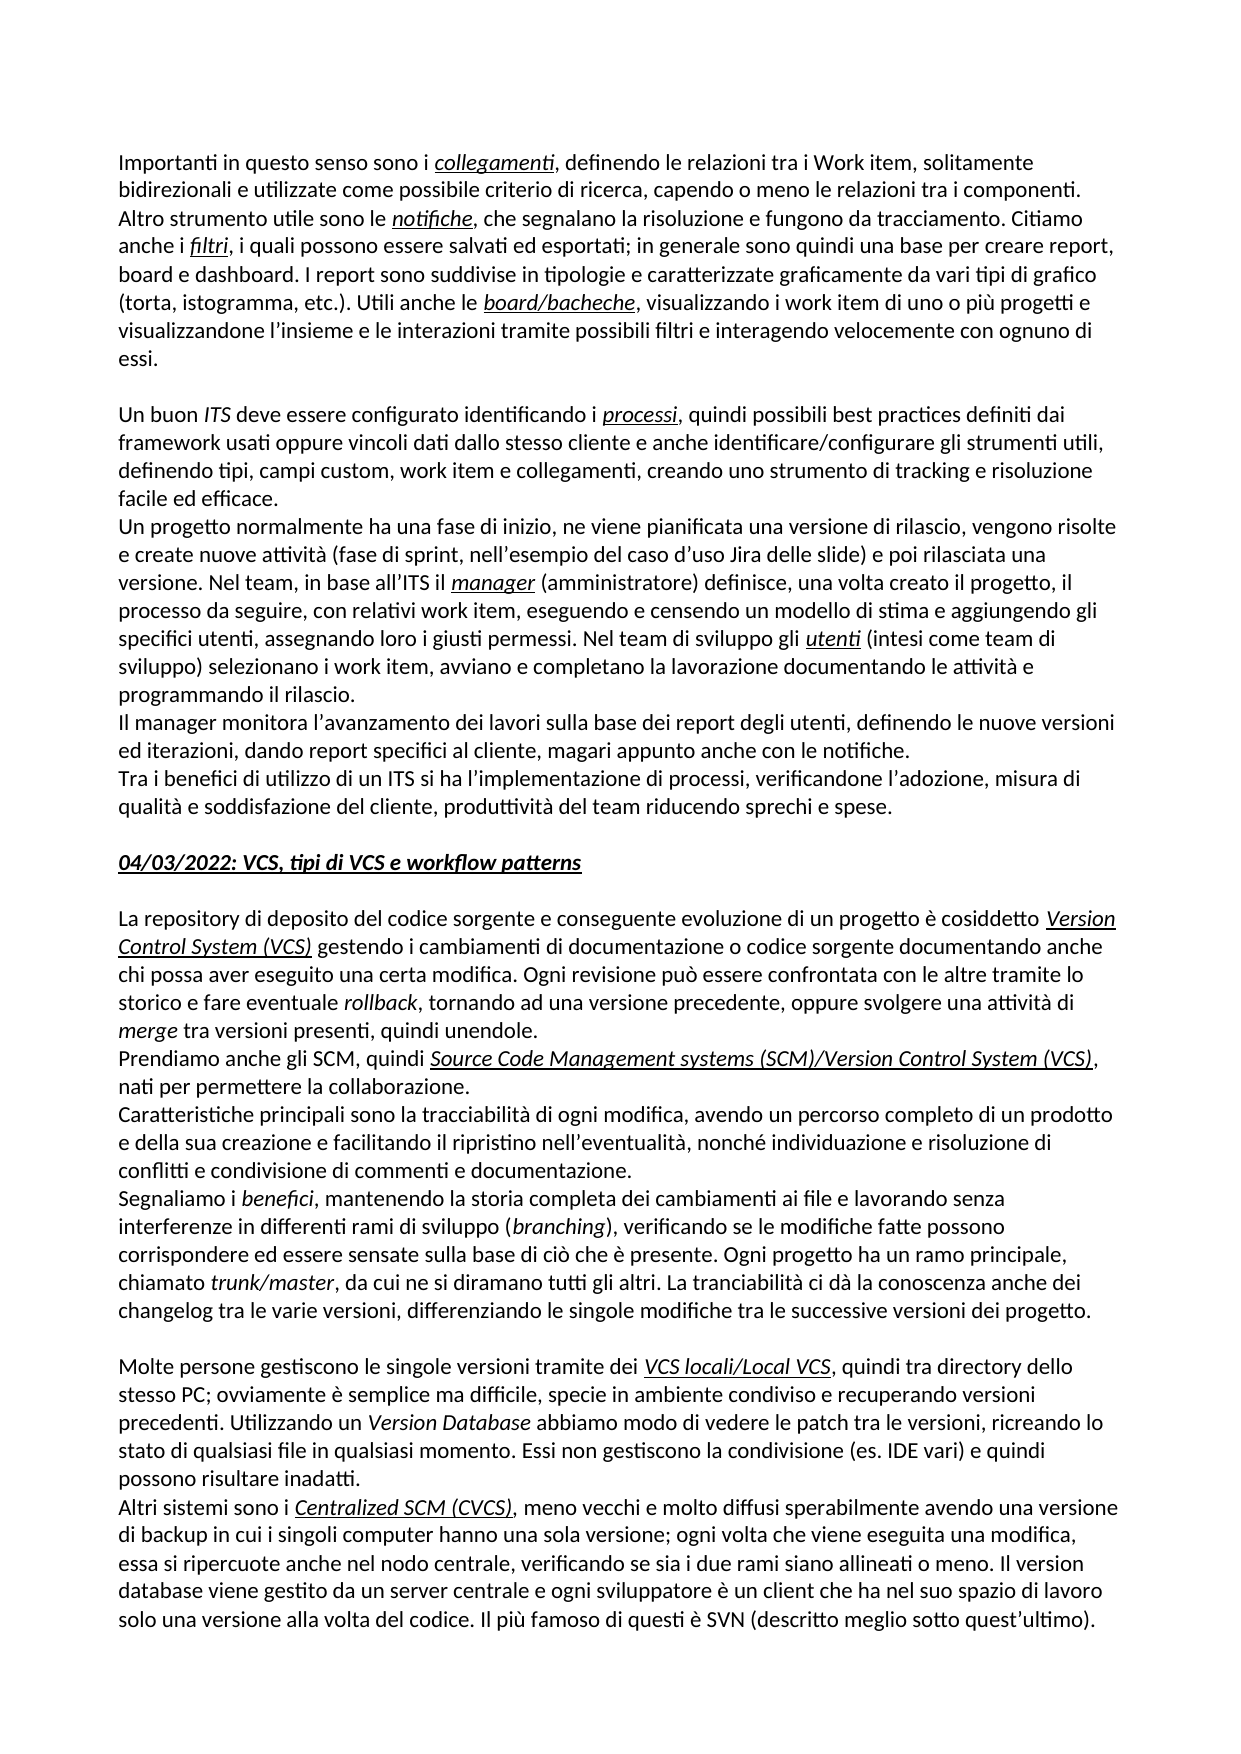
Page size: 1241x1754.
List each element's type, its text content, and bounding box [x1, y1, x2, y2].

text La repository di deposito del codice sorgente e conseguente evoluzione di un progetto è cosiddetto Version Control System (VCS) gestendo i cambiamenti di documentazione o codice sorgente documentando anche chi possa aver eseguito una certa modifica. Ogni revisione può essere confrontata con le altre tramite lo storico e fare eventuale rollback, tornando ad una versione precedente, oppure svolgere una attività di merge tra versioni presenti, quindi unendole. [118, 904, 1122, 1044]
text Caratteristiche principali sono la tracciabilità di ogni modifica, avendo un percorso completo di un prodotto e della sua creazione e facilitando il ripristino nell’eventualità, nonché individuazione e risoluzione di conflitti e condivisione di commenti e documentazione. [118, 1100, 1122, 1184]
text Il manager monitora l’avanzamento dei lavori sulla base dei report degli utenti, definendo le nuove versioni ed iterazioni, dando report specifici al cliente, magari appunto anche con le notifiche. [118, 708, 1122, 764]
text Un progetto normalmente ha una fase di inizio, ne viene pianificata una versione di rilascio, vengono risolte e create nuove attività (fase di sprint, nell’esempio del caso d’uso Jira delle slide) e poi rilasciata una versione. Nel team, in base all’ITS il manager (amministratore) definisce, una volta creato il progetto, il processo da seguire, con relativi work item, eseguendo e censendo un modello di stima e aggiungendo gli specifici utenti, assegnando loro i giusti permessi. Nel team di sviluppo gli utenti (intesi come team di sviluppo) selezionano i work item, avviano e completano la lavorazione documentando le attività e programmando il rilascio. [118, 512, 1122, 708]
text Prendiamo anche gli SCM, quindi Source Code Management systems (SCM)/Version Control System (VCS), nati per permettere la collaborazione. [118, 1044, 1122, 1100]
text Molte persone gestiscono le singole versioni tramite dei VCS locali/Local VCS, quindi tra directory dello stesso PC; ovviamente è semplice ma difficile, specie in ambiente condiviso e recuperando versioni precedenti. Utilizzando un Version Database abbiamo modo di vedere le patch tra le versioni, ricreando lo stato di qualsiasi file in qualsiasi momento. Essi non gestiscono la condivisione (es. IDE vari) e quindi possono risultare inadatti. [118, 1352, 1122, 1493]
text Un buon ITS deve essere configurato identificando i processi, quindi possibili best practices definiti dai framework usati oppure vincoli dati dallo stesso cliente e anche identificare/configurare gli strumenti utili, definendo tipi, campi custom, work item e collegamenti, creando uno strumento di tracking e risoluzione facile ed efficace. [118, 400, 1122, 512]
text Segnaliamo i benefici, mantenendo la storia completa dei cambiamenti ai file e lavorando senza interferenze in differenti rami di sviluppo (branching), verificando se le modifiche fatte possono corrispondere ed essere sensate sulla base di ciò che è presente. Ogni progetto ha un ramo principale, chiamato trunk/master, da cui ne si diramano tutti gli altri. La tranciabilità ci dà la conoscenza anche dei changelog tra le varie versioni, differenziando le singole modifiche tra le successive versioni dei progetto. [118, 1184, 1122, 1324]
text 04/03/2022: VCS, tipi di VCS e workflow patterns [118, 848, 1122, 876]
text Altri sistemi sono i Centralized SCM (CVCS), meno vecchi e molto diffusi sperabilmente avendo una versione di backup in cui i singoli computer hanno una sola versione; ogni volta che viene eseguita una modifica, essa si ripercuote anche nel nodo centrale, verificando se sia i due rami siano allineati o meno. Il version database viene gestito da un server centrale e ogni sviluppatore è un client che ha nel suo spazio di lavoro solo una versione alla volta del codice. Il più famoso di questi è SVN (descritto meglio sotto quest’ultimo). [118, 1493, 1122, 1633]
text Tra i benefici di utilizzo di un ITS si ha l’implementazione di processi, verificandone l’adozione, misura di qualità e soddisfazione del cliente, produttività del team riducendo sprechi e spese. [118, 764, 1122, 820]
